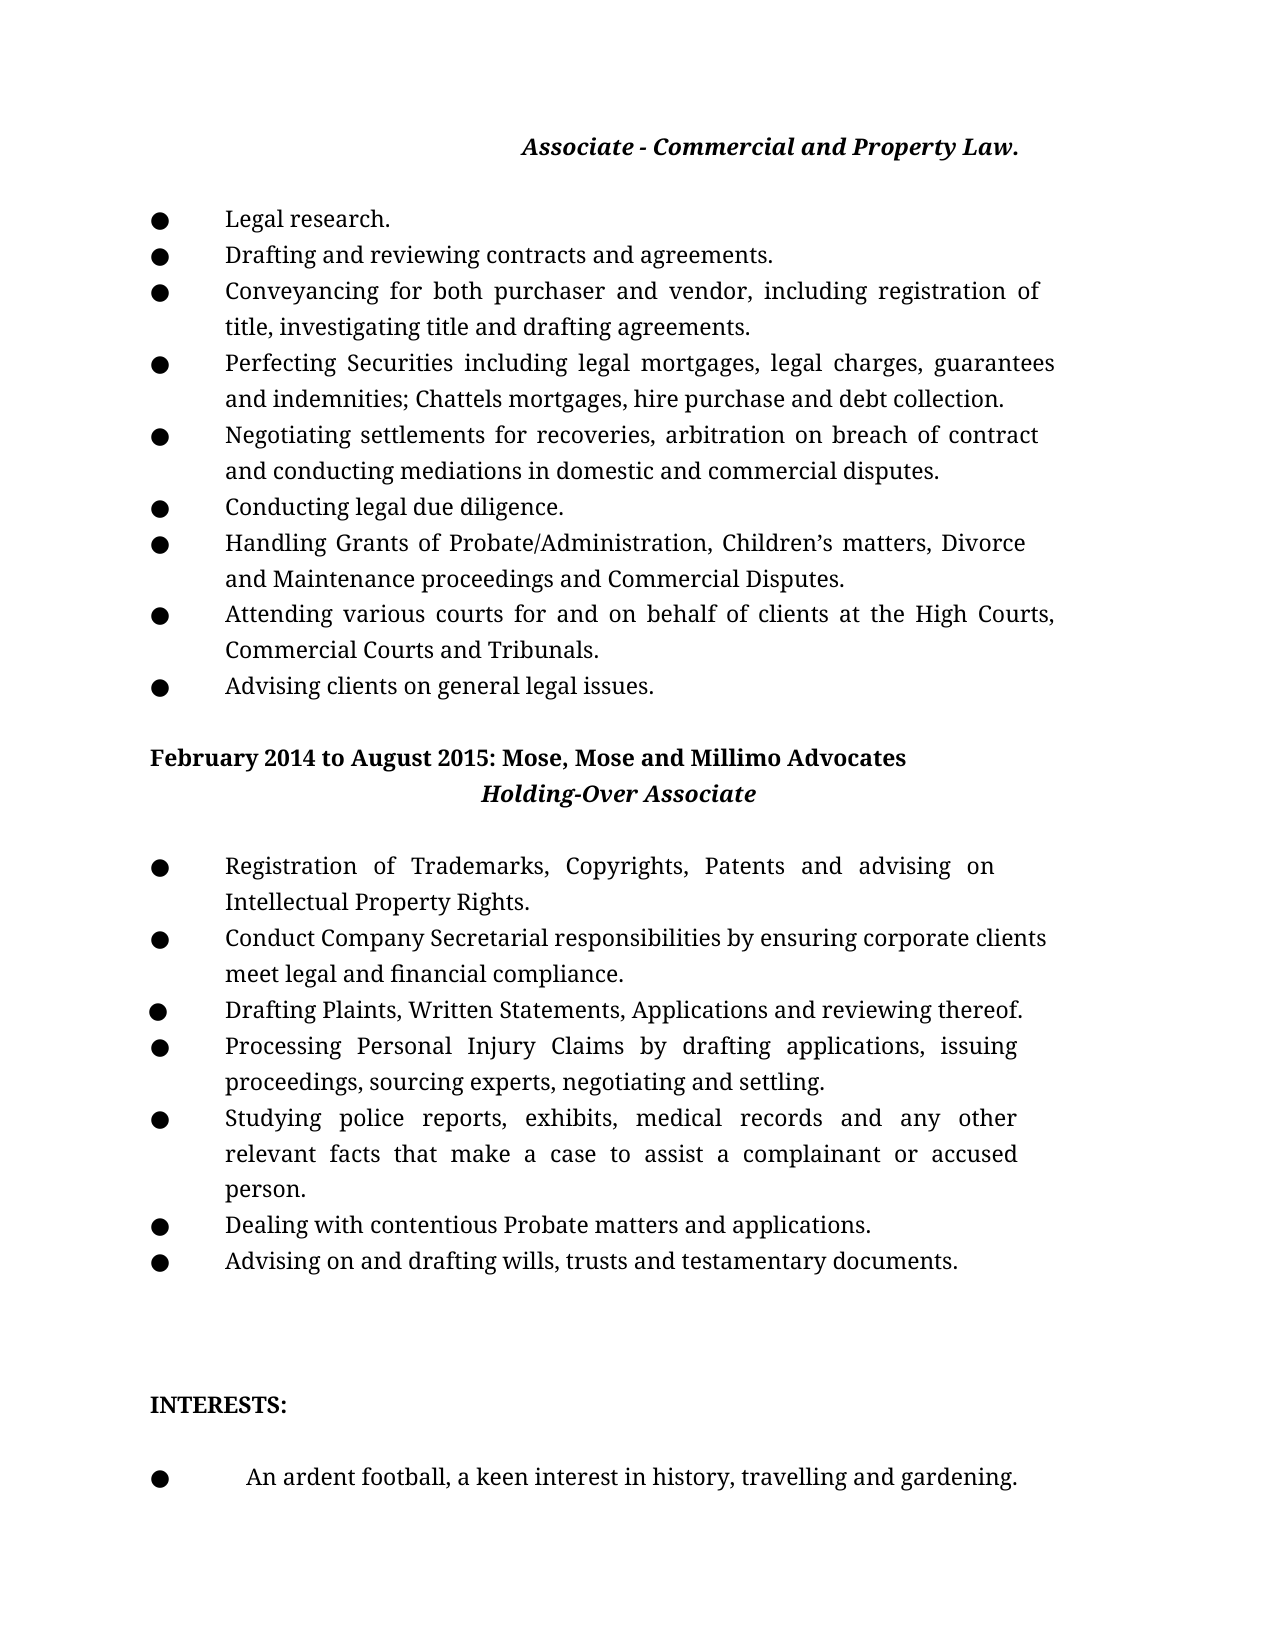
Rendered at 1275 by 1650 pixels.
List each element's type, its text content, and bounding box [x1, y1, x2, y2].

list Conducting legal due diligence. [150, 491, 1125, 522]
list Handling Grants of Probate/Administration, Children’s matters, Divorce and Maintenance proceedings and Commercial Disputes. [150, 527, 1027, 594]
list Studying police reports, exhibits, medical records and any other relevant facts that make a case to assist a complainant or accused person. [150, 1102, 1019, 1205]
text Associate - Commercial and Property Law. [450, 131, 1125, 162]
text meet legal and financial compliance. [121, 958, 1125, 989]
list Drafting Plaints, Written Statements, Applications and reviewing thereof. [148, 994, 1125, 1025]
list Conduct Company Secretarial responsibilities by ensuring corporate clients [150, 922, 1125, 953]
list Processing Personal Injury Claims by drafting applications, issuing proceedings, sourcing experts, negotiating and settling. [150, 1030, 1019, 1097]
list Attending various courts for and on behalf of clients at the High Courts, Commercial Courts and Tribunals. [150, 598, 1056, 666]
list Advising clients on general legal issues. [150, 670, 1125, 702]
list An ardent football, a keen interest in history, travelling and gardening. [150, 1461, 1125, 1492]
text February 2014 to August 2015: Mose, Mose and Millimo Advocates [150, 742, 1125, 773]
list Legal research. [150, 203, 1125, 234]
list Advising on and drafting wills, trusts and testamentary documents. [150, 1245, 1125, 1277]
text INTERESTS: [150, 1389, 1125, 1420]
list Drafting and reviewing contracts and agreements. [150, 239, 1125, 270]
text Holding-Over Associate [481, 778, 1125, 809]
list Perfecting Securities including legal mortgages, legal charges, guarantees and indemnities; Chattels mortgages, hire purchase and debt collection. [150, 347, 1056, 414]
list Negotiating settlements for recoveries, arbitration on breach of contract and conducting mediations in domestic and commercial disputes. [150, 419, 1039, 486]
list Dealing with contentious Probate matters and applications. [150, 1209, 1125, 1241]
list Conveyancing for both purchaser and vendor, including registration of title, investigating title and drafting agreements. [150, 275, 1039, 342]
list Registration of Trademarks, Copyrights, Patents and advising on Intellectual Property Rights. [150, 850, 996, 917]
